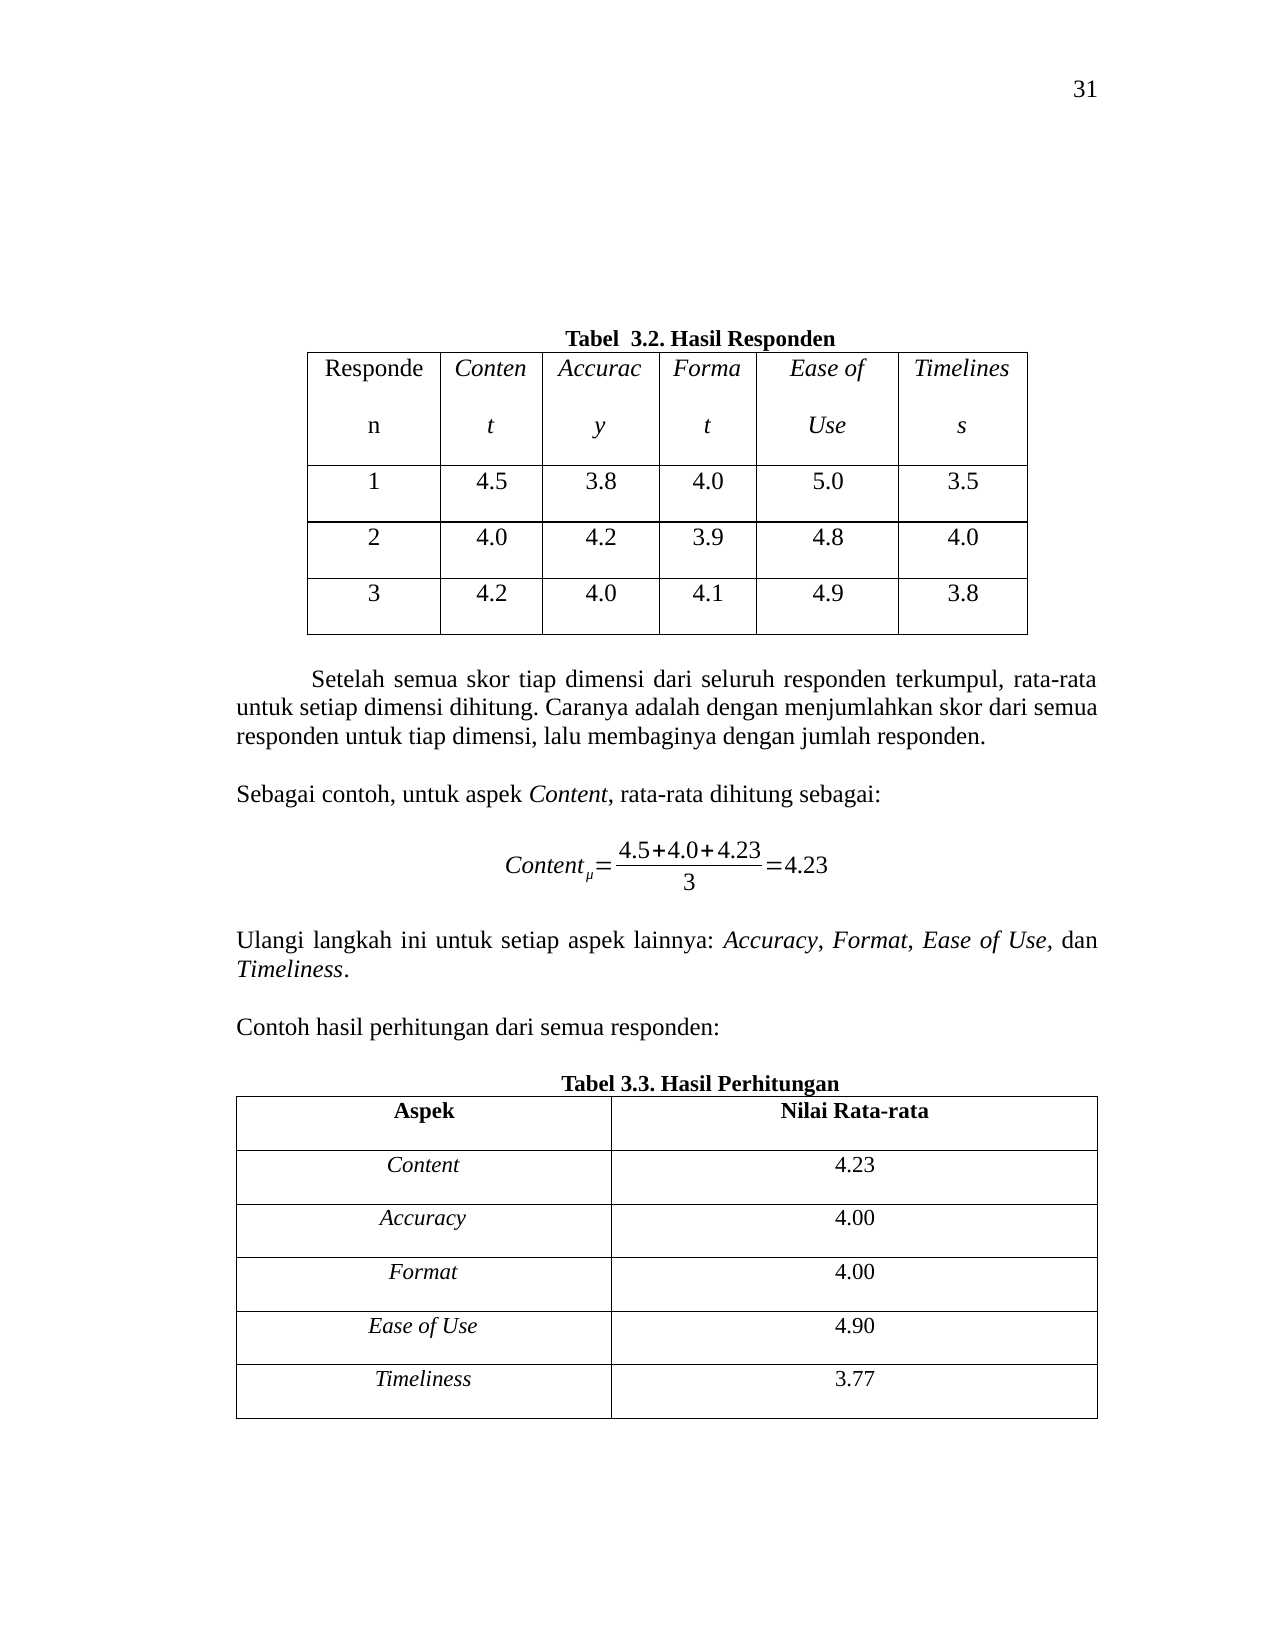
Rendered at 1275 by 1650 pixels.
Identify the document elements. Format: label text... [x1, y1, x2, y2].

table_cell 4.2 [543, 523, 659, 577]
text Ulangi langkah ini untuk setiap aspek lainnya: Accuracy, Format, Ease of Use, dan Timeliness. [236, 925, 1098, 983]
text Sebagai contoh, untuk aspek Content, rata-rata dihitung sebagai: [236, 779, 1098, 808]
table_header Ease of Use [757, 353, 898, 465]
table_header Responden [308, 353, 440, 465]
table_cell 4.5 [441, 466, 542, 521]
table_header Aspek [237, 1097, 611, 1150]
table_cell 2 [308, 523, 440, 577]
table_cell 4.1 [660, 579, 756, 633]
table_cell 3.9 [660, 523, 756, 577]
table_cell 1 [308, 466, 440, 521]
table_cell 3.77 [612, 1365, 1097, 1418]
table_cell 4.00 [612, 1205, 1097, 1257]
table_header Nilai Rata-rata [612, 1097, 1097, 1150]
text Tabel 3.3. Hasil Perhitungan [236, 1070, 1098, 1096]
table_cell 3 [308, 579, 440, 633]
table_cell Accuracy [237, 1205, 611, 1257]
table_cell 4.0 [660, 466, 756, 521]
table_cell 3.8 [899, 579, 1027, 633]
table_cell 3.5 [899, 466, 1027, 521]
table_cell 4.23 [612, 1151, 1097, 1203]
table_header Timeliness [899, 353, 1027, 465]
table_cell 4.00 [612, 1258, 1097, 1311]
table_cell 4.0 [441, 523, 542, 577]
table_cell Timeliness [237, 1365, 611, 1418]
text Tabel 3.2. Hasil Responden [236, 326, 1098, 352]
table_header Format [660, 353, 756, 465]
table_cell Content [237, 1151, 611, 1203]
table_cell 4.2 [441, 579, 542, 633]
table_cell 4.0 [543, 579, 659, 633]
table_cell 3.8 [543, 466, 659, 521]
table_cell 4.9 [757, 579, 898, 633]
table_cell 4.90 [612, 1312, 1097, 1364]
table_header Accuracy [543, 353, 659, 465]
table_cell 5.0 [757, 466, 898, 521]
text Setelah semua skor tiap dimensi dari seluruh responden terkumpul, rata-rata untuk setiap dimensi dihitung. Caranya adalah dengan menjumlahkan skor dari semua responden untuk tiap dimensi, lalu membaginya dengan jumlah responden. [236, 664, 1098, 750]
table_header Content [441, 353, 542, 465]
table_cell Format [237, 1258, 611, 1311]
table_cell Ease of Use [237, 1312, 611, 1364]
table_cell 4.8 [757, 523, 898, 577]
text Contoh hasil perhitungan dari semua responden: [236, 1012, 1098, 1041]
table_cell 4.0 [899, 523, 1027, 577]
